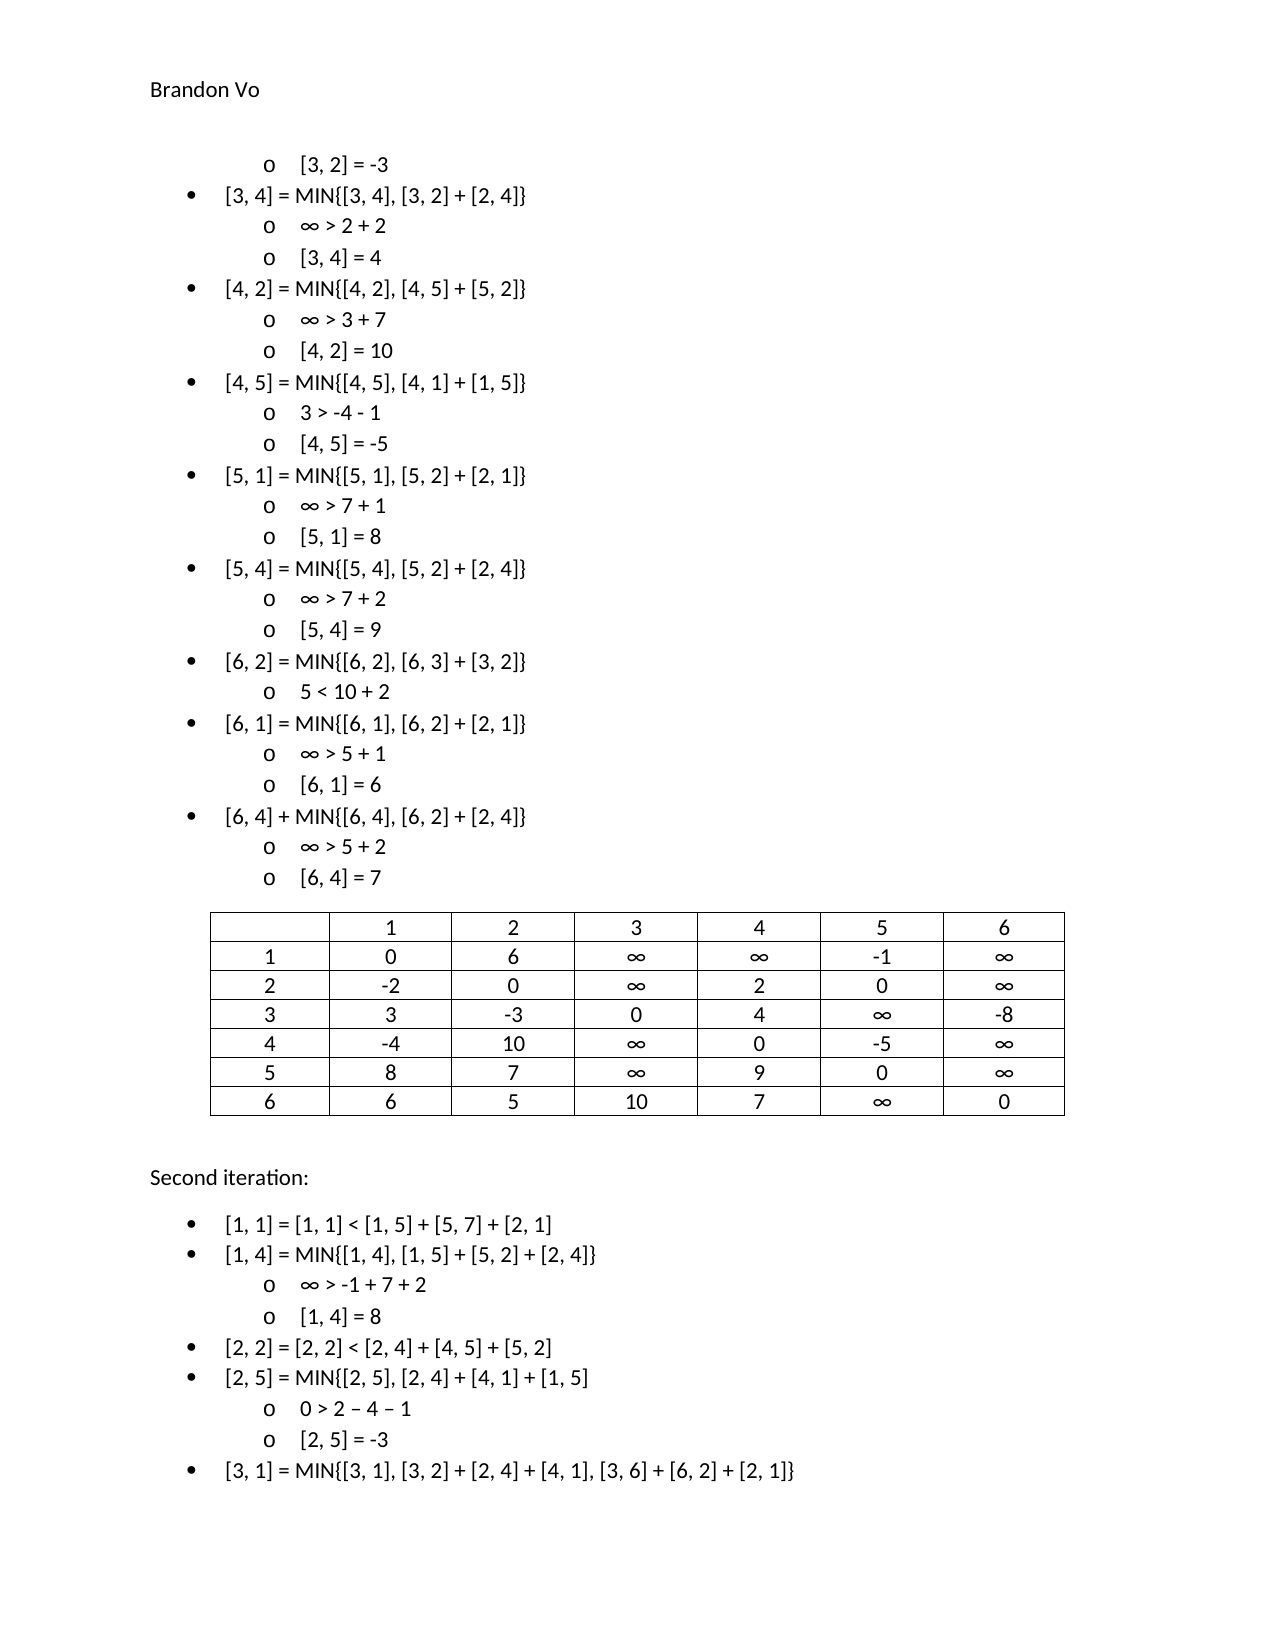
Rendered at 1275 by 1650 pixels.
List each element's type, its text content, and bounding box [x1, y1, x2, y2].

table_header 5 [821, 913, 943, 941]
table_cell 6 [330, 1087, 451, 1115]
table_cell ∞ [575, 1058, 697, 1086]
table_cell -2 [330, 971, 451, 999]
list [6, 4] = 7 [262, 863, 1125, 893]
table_cell 9 [698, 1058, 820, 1086]
list [6, 1] = 6 [262, 770, 1125, 799]
table_cell 3 [211, 1000, 329, 1028]
table_cell 6 [452, 942, 574, 970]
list [1, 4] = 8 [262, 1302, 1125, 1331]
list ∞ > 7 + 1 [262, 491, 1125, 520]
list 3 > -4 - 1 [262, 398, 1125, 427]
table_cell -5 [821, 1029, 943, 1057]
list ∞ > -1 + 7 + 2 [262, 1270, 1125, 1299]
list ∞ > 7 + 2 [262, 584, 1125, 613]
table_cell 6 [211, 1087, 329, 1115]
list [5, 4] = MIN{[5, 4], [5, 2] + [2, 4]} [187, 554, 1125, 582]
table_cell 5 [452, 1087, 574, 1115]
table_cell 0 [944, 1087, 1064, 1115]
list [6, 1] = MIN{[6, 1], [6, 2] + [2, 1]} [187, 709, 1125, 737]
table_cell 0 [821, 1058, 943, 1086]
list [1, 1] = [1, 1] < [1, 5] + [5, 7] + [2, 1] [187, 1210, 1125, 1238]
table_cell ∞ [944, 971, 1064, 999]
table_cell -1 [821, 942, 943, 970]
table_header 2 [452, 913, 574, 941]
table_cell ∞ [698, 942, 820, 970]
table_cell -8 [944, 1000, 1064, 1028]
table_cell 4 [211, 1029, 329, 1057]
list [2, 5] = -3 [262, 1425, 1125, 1454]
list [5, 1] = 8 [262, 522, 1125, 552]
table_cell ∞ [944, 942, 1064, 970]
table_header 1 [330, 913, 451, 941]
table_cell -4 [330, 1029, 451, 1057]
table_cell ∞ [575, 971, 697, 999]
table_cell 0 [821, 971, 943, 999]
list [6, 4] + MIN{[6, 4], [6, 2] + [2, 4]} [187, 802, 1125, 830]
list [3, 4] = MIN{[3, 4], [3, 2] + [2, 4]} [187, 181, 1125, 209]
table_cell -3 [452, 1000, 574, 1028]
table_cell 0 [575, 1000, 697, 1028]
list 0 > 2 – 4 – 1 [262, 1394, 1125, 1423]
list ∞ > 5 + 1 [262, 739, 1125, 768]
list [4, 2] = MIN{[4, 2], [4, 5] + [5, 2]} [187, 274, 1125, 303]
list ∞ > 2 + 2 [262, 212, 1125, 241]
table_header 3 [575, 913, 697, 941]
table_cell 7 [452, 1058, 574, 1086]
list [6, 2] = MIN{[6, 2], [6, 3] + [3, 2]} [187, 647, 1125, 675]
list [4, 5] = MIN{[4, 5], [4, 1] + [1, 5]} [187, 368, 1125, 396]
table_cell ∞ [575, 942, 697, 970]
table_cell ∞ [944, 1029, 1064, 1057]
text Second iteration: [150, 1163, 1125, 1191]
list [3, 4] = 4 [262, 243, 1125, 272]
table_cell 3 [330, 1000, 451, 1028]
table_header [211, 913, 329, 941]
table_cell ∞ [821, 1000, 943, 1028]
list [4, 2] = 10 [262, 336, 1125, 365]
list ∞ > 3 + 7 [262, 305, 1125, 334]
table_cell 4 [698, 1000, 820, 1028]
table_cell 0 [330, 942, 451, 970]
table_cell 7 [698, 1087, 820, 1115]
table_cell ∞ [575, 1029, 697, 1057]
table_cell 0 [452, 971, 574, 999]
list [2, 2] = [2, 2] < [2, 4] + [4, 5] + [5, 2] [187, 1333, 1125, 1361]
table_cell 2 [698, 971, 820, 999]
table_cell 5 [211, 1058, 329, 1086]
table_cell 10 [452, 1029, 574, 1057]
list [3, 1] = MIN{[3, 1], [3, 2] + [2, 4] + [4, 1], [3, 6] + [6, 2] + [2, 1]} [187, 1457, 1125, 1484]
table_cell 2 [211, 971, 329, 999]
table_cell 8 [330, 1058, 451, 1086]
list [3, 2] = -3 [262, 150, 1125, 179]
list [4, 5] = -5 [262, 429, 1125, 458]
table_header 6 [944, 913, 1064, 941]
list [5, 4] = 9 [262, 616, 1125, 645]
table_cell 1 [211, 942, 329, 970]
list [5, 1] = MIN{[5, 1], [5, 2] + [2, 1]} [187, 461, 1125, 489]
list 5 < 10 + 2 [262, 677, 1125, 706]
list ∞ > 5 + 2 [262, 832, 1125, 861]
table_cell 10 [575, 1087, 697, 1115]
table_header 4 [698, 913, 820, 941]
table_cell ∞ [821, 1087, 943, 1115]
list [1, 4] = MIN{[1, 4], [1, 5] + [5, 2] + [2, 4]} [187, 1240, 1125, 1268]
table_cell 0 [698, 1029, 820, 1057]
table_cell ∞ [944, 1058, 1064, 1086]
list [2, 5] = MIN{[2, 5], [2, 4] + [4, 1] + [1, 5] [187, 1363, 1125, 1391]
